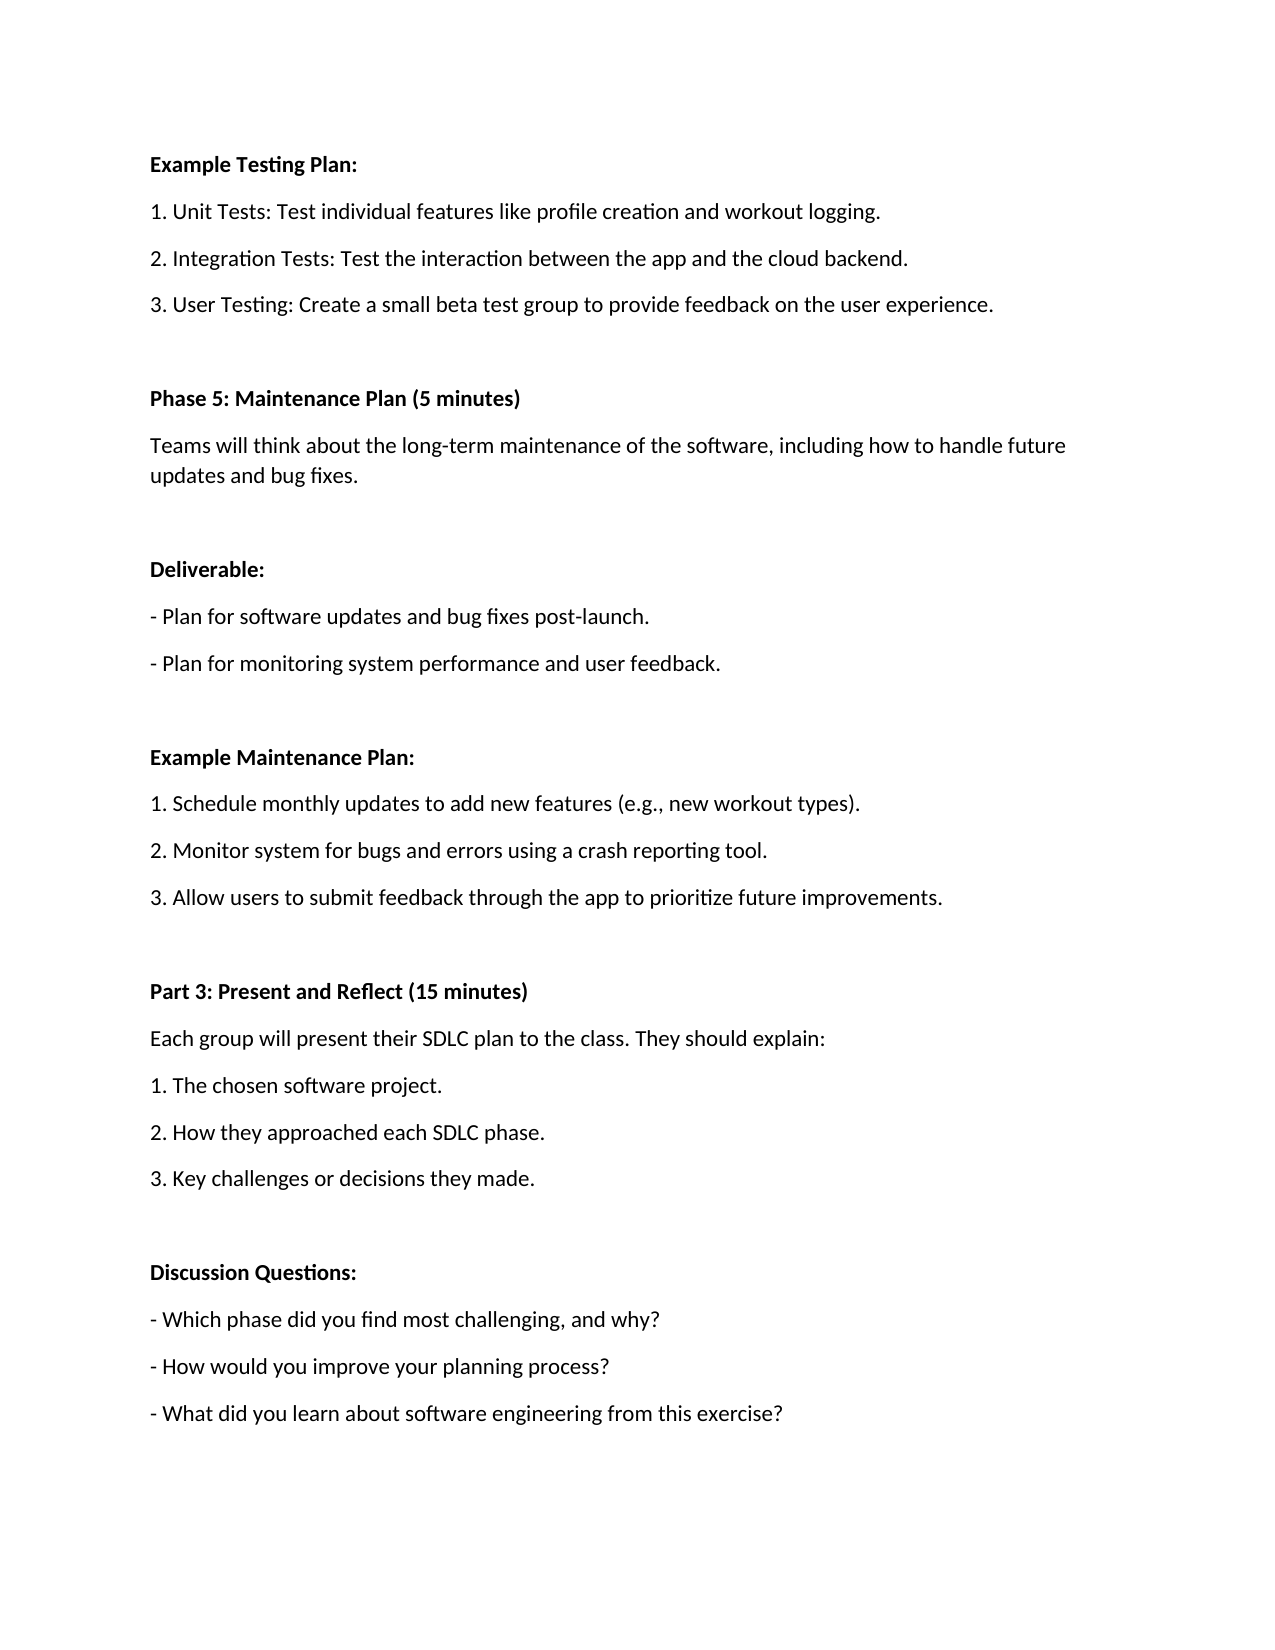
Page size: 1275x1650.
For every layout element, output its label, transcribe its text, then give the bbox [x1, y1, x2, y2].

text 3. Allow users to submit feedback through the app to prioritize future improvements. [150, 883, 1125, 911]
text - How would you improve your planning process? [150, 1352, 1125, 1380]
text 1. Unit Tests: Test individual features like profile creation and workout logging. [150, 197, 1125, 225]
text 3. Key challenges or decisions they made. [150, 1164, 1125, 1193]
text - What did you learn about software engineering from this exercise? [150, 1399, 1125, 1427]
text Discussion Questions: [150, 1258, 1125, 1286]
text Deliverable: [150, 555, 1125, 583]
text Each group will present their SDLC plan to the class. They should explain: [150, 1024, 1125, 1052]
text - Plan for software updates and bug fixes post-launch. [150, 602, 1125, 630]
text 1. Schedule monthly updates to add new features (e.g., new workout types). [150, 789, 1125, 818]
text 2. Integration Tests: Test the interaction between the app and the cloud backend. [150, 244, 1125, 272]
text Example Testing Plan: [150, 150, 1125, 178]
text Phase 5: Maintenance Plan (5 minutes) [150, 384, 1125, 412]
text Teams will think about the long-term maintenance of the software, including how to handle future updates and bug fixes. [150, 431, 1125, 489]
text Example Maintenance Plan: [150, 743, 1125, 771]
text 2. How they approached each SDLC phase. [150, 1118, 1125, 1146]
text - Which phase did you find most challenging, and why? [150, 1305, 1125, 1333]
text 1. The chosen software project. [150, 1071, 1125, 1099]
text 3. User Testing: Create a small beta test group to provide feedback on the user experience. [150, 291, 1125, 319]
text - Plan for monitoring system performance and user feedback. [150, 649, 1125, 677]
text Part 3: Present and Reflect (15 minutes) [150, 977, 1125, 1005]
text 2. Monitor system for bugs and errors using a crash reporting tool. [150, 836, 1125, 864]
